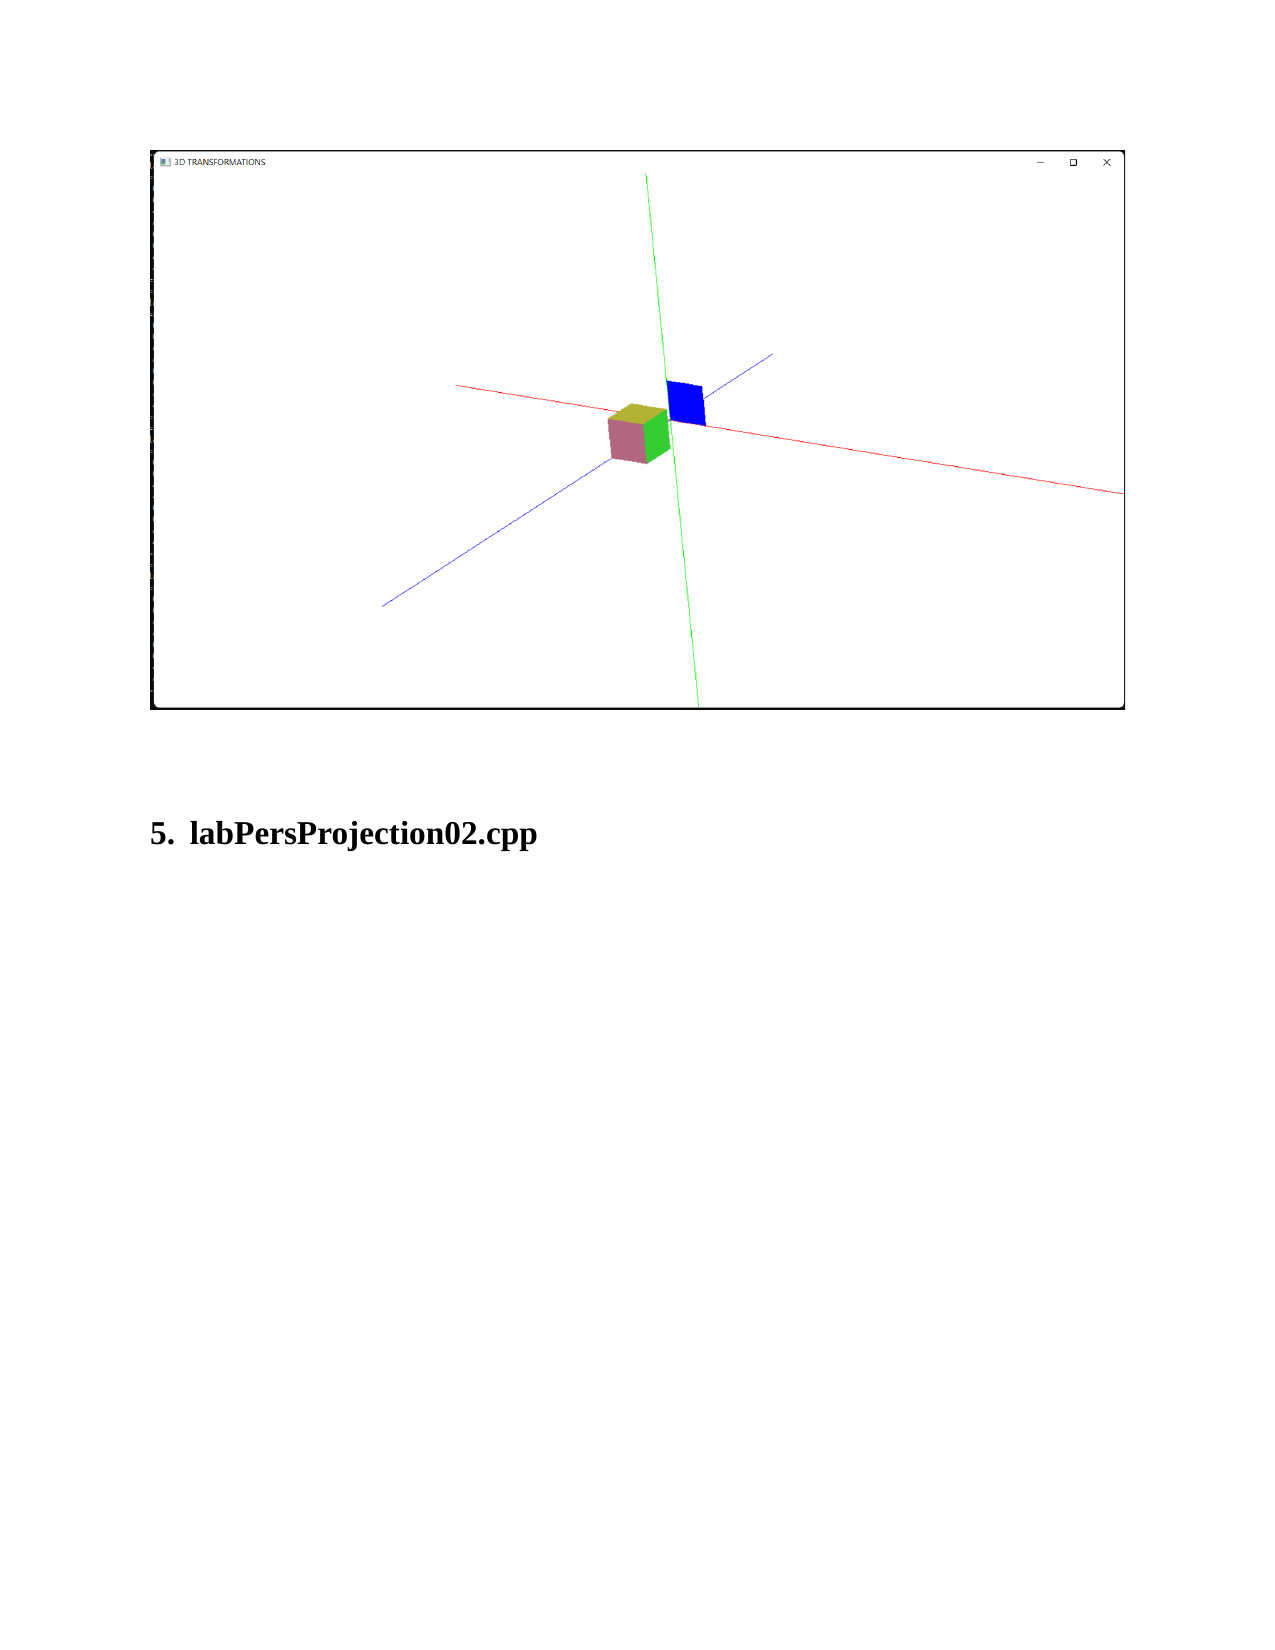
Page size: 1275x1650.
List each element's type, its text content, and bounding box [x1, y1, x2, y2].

text 5. labPersProjection02.cpp [150, 813, 1125, 852]
picture [150, 150, 1125, 710]
